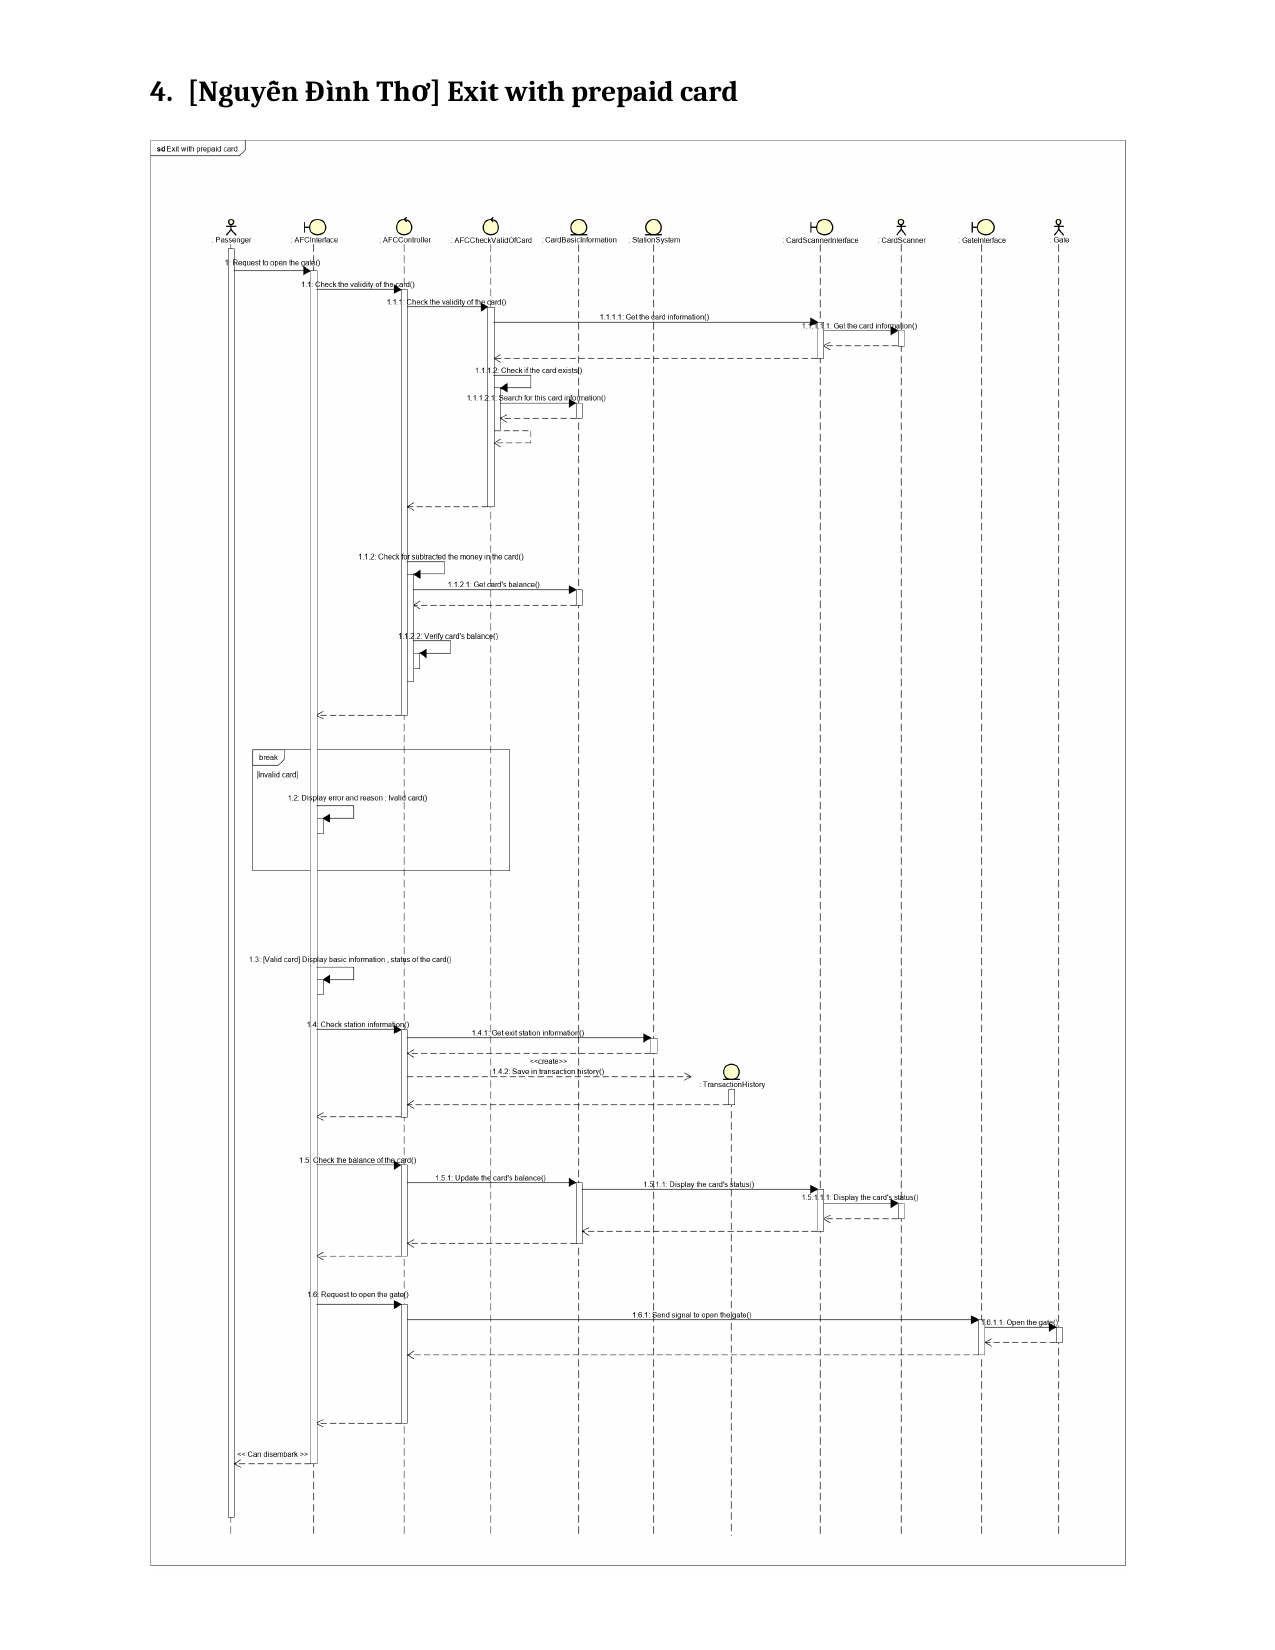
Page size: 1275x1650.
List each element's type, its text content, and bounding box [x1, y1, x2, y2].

list [Nguyễn Đình Thơ] Exit with prepaid card [150, 75, 1200, 108]
picture [144, 134, 1130, 1571]
